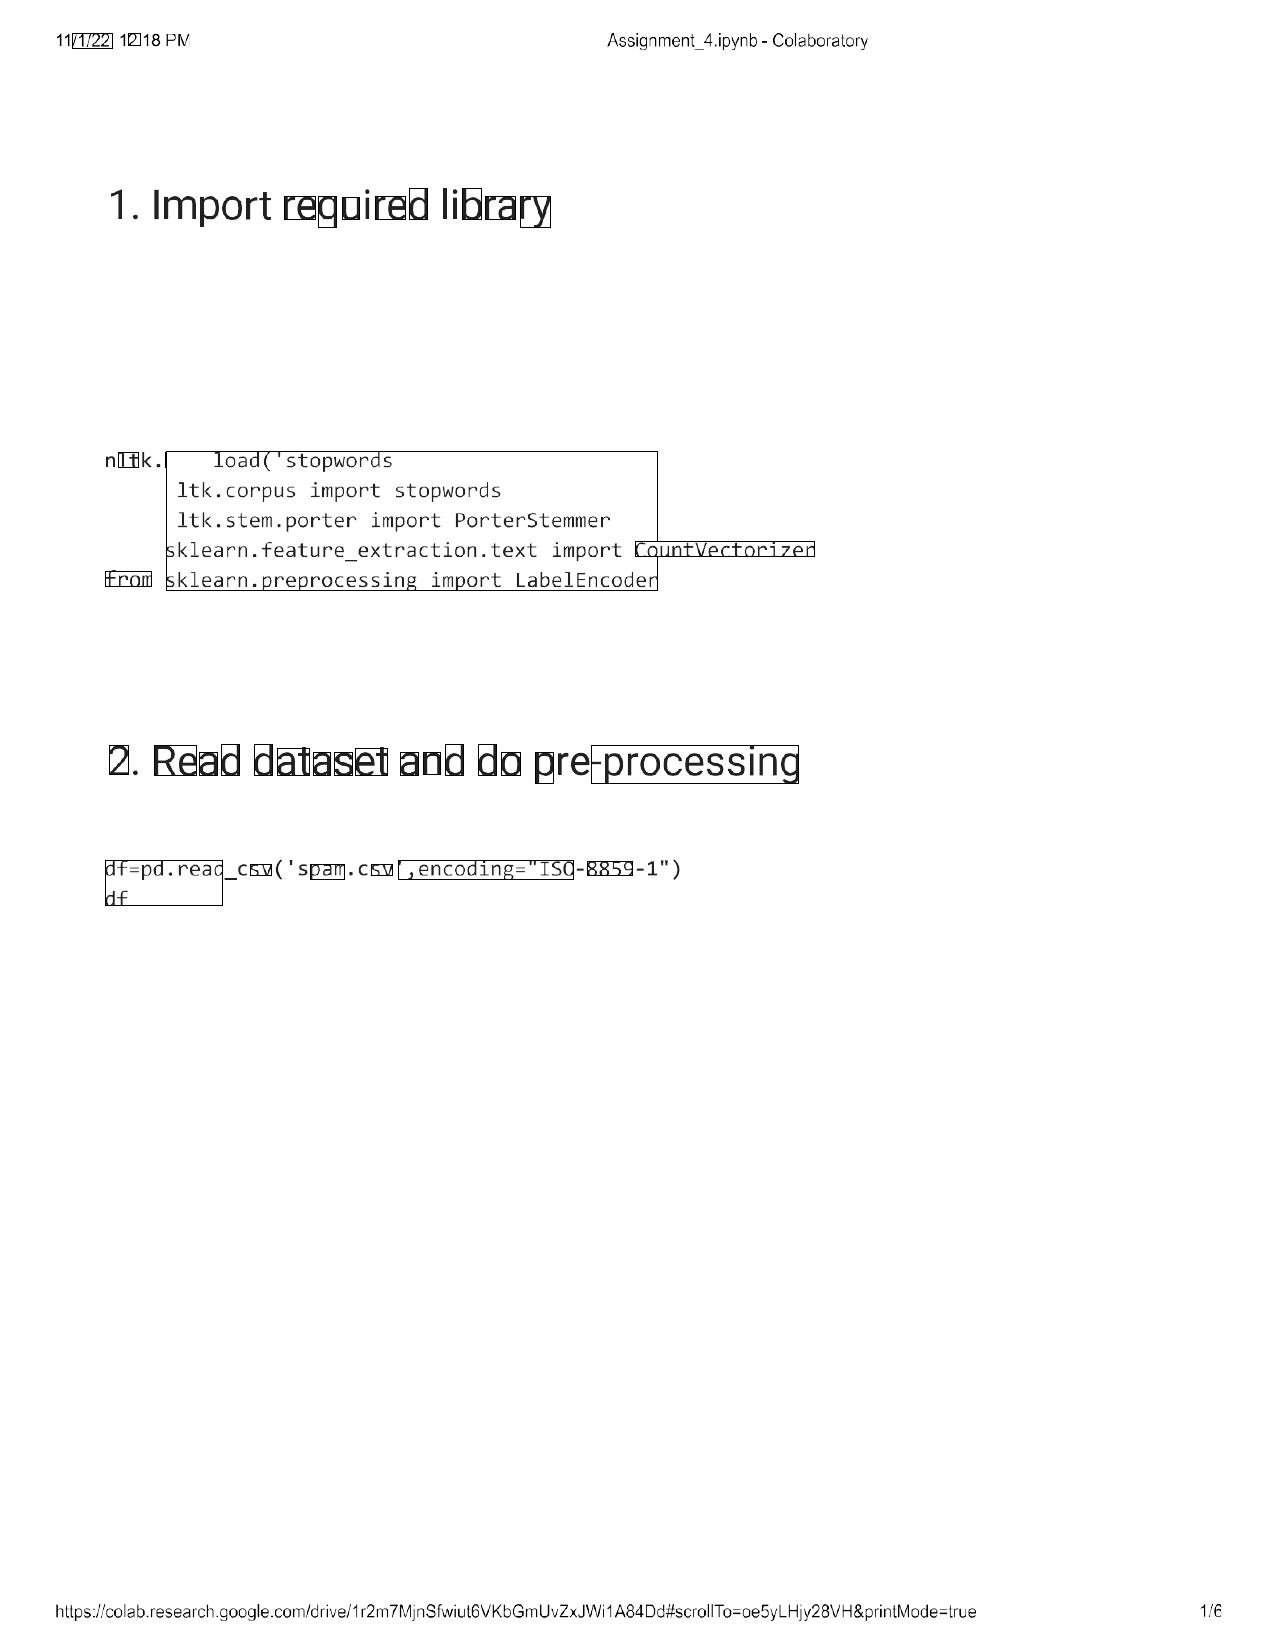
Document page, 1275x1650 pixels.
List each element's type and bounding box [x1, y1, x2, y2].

picture [110, 746, 128, 774]
picture [73, 34, 112, 48]
picture [592, 746, 798, 783]
picture [376, 197, 405, 219]
picture [536, 753, 553, 783]
picture [222, 196, 242, 220]
picture [486, 197, 515, 219]
picture [129, 34, 140, 45]
picture [521, 197, 550, 227]
picture [319, 197, 336, 227]
picture [200, 196, 219, 227]
picture [446, 745, 463, 775]
picture [246, 192, 271, 220]
picture [401, 753, 418, 775]
picture [311, 865, 344, 879]
picture [200, 753, 217, 775]
picture [285, 197, 315, 219]
picture [106, 861, 222, 905]
picture [463, 189, 481, 219]
picture [155, 746, 196, 775]
picture [399, 861, 573, 879]
picture [167, 452, 657, 590]
picture [164, 196, 196, 219]
picture [588, 862, 632, 875]
picture [607, 33, 757, 50]
picture [111, 189, 122, 219]
picture [424, 753, 440, 774]
picture [479, 745, 496, 775]
picture [335, 753, 352, 775]
picture [343, 198, 359, 219]
picture [502, 753, 520, 775]
picture [222, 745, 239, 775]
picture [1200, 1604, 1222, 1617]
picture [314, 753, 330, 775]
picture [251, 865, 271, 875]
picture [255, 745, 272, 775]
picture [372, 865, 392, 875]
picture [636, 542, 814, 556]
picture [56, 1604, 976, 1621]
picture [106, 572, 151, 586]
picture [762, 33, 868, 50]
picture [119, 453, 138, 467]
picture [166, 34, 190, 46]
picture [410, 189, 427, 219]
picture [278, 749, 309, 775]
picture [356, 749, 387, 775]
